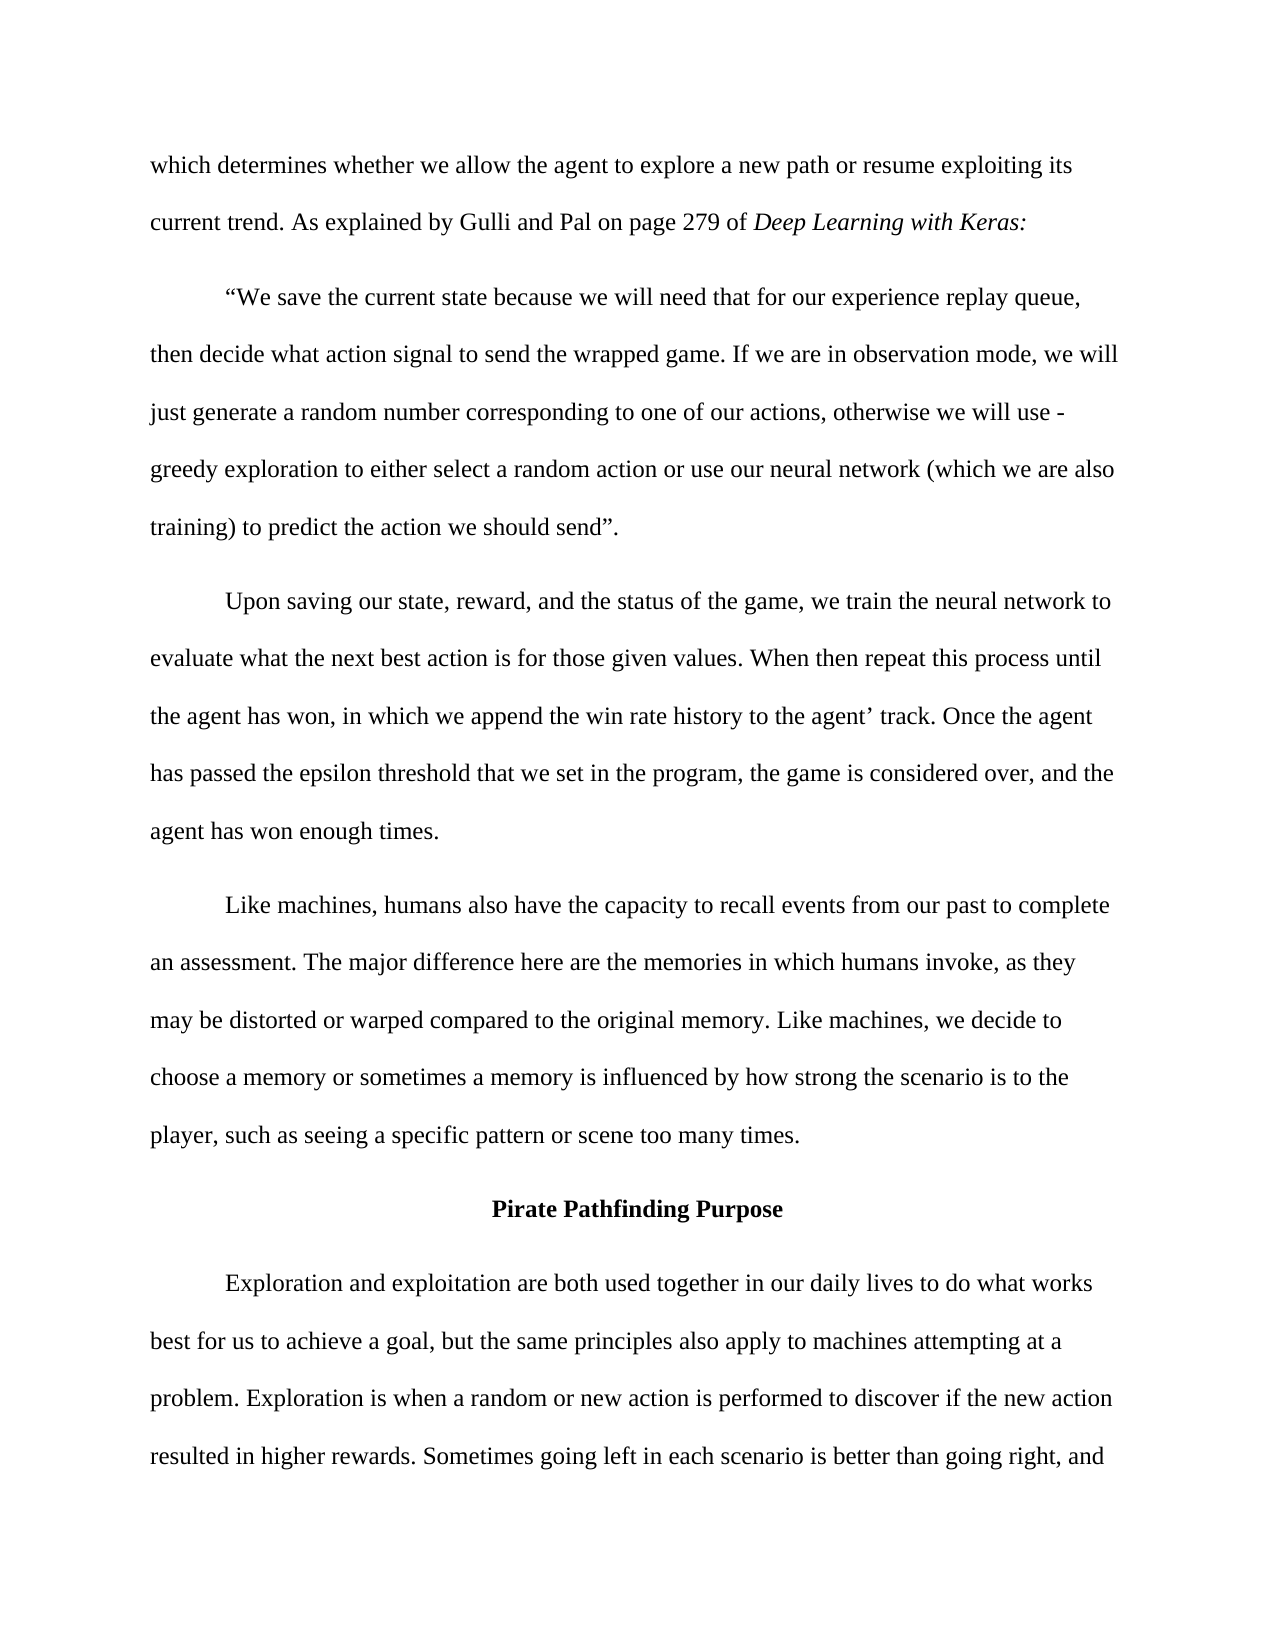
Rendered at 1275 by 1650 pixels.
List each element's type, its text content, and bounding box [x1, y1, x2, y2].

text Pirate Pathfinding Purpose [150, 1194, 1125, 1223]
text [150, 1268, 1125, 1469]
text Like machines, humans also have the capacity to recall events from our past to complete an assessment. The major difference here are the memories in which humans invoke, as they may be distorted or warped compared to the original memory. Like machines, we decide to choose a memory or sometimes a memory is influenced by how strong the scenario is to the player, such as seeing a specific pattern or scene too many times. [150, 890, 1125, 1149]
text “We save the current state because we will need that for our experience replay queue, then decide what action signal to send the wrapped game. If we are in observation mode, we will just generate a random number corresponding to one of our actions, otherwise we will use -greedy exploration to either select a random action or use our neural network (which we are also training) to predict the action we should send”. [150, 282, 1125, 540]
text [150, 150, 1125, 236]
text Upon saving our state, reward, and the status of the game, we train the neural network to evaluate what the next best action is for those given values. When then repeat this process until the agent has won, in which we append the win rate history to the agent’ track. Once the agent has passed the epsilon threshold that we set in the program, the game is considered over, and the agent has won enough times. [150, 586, 1125, 844]
